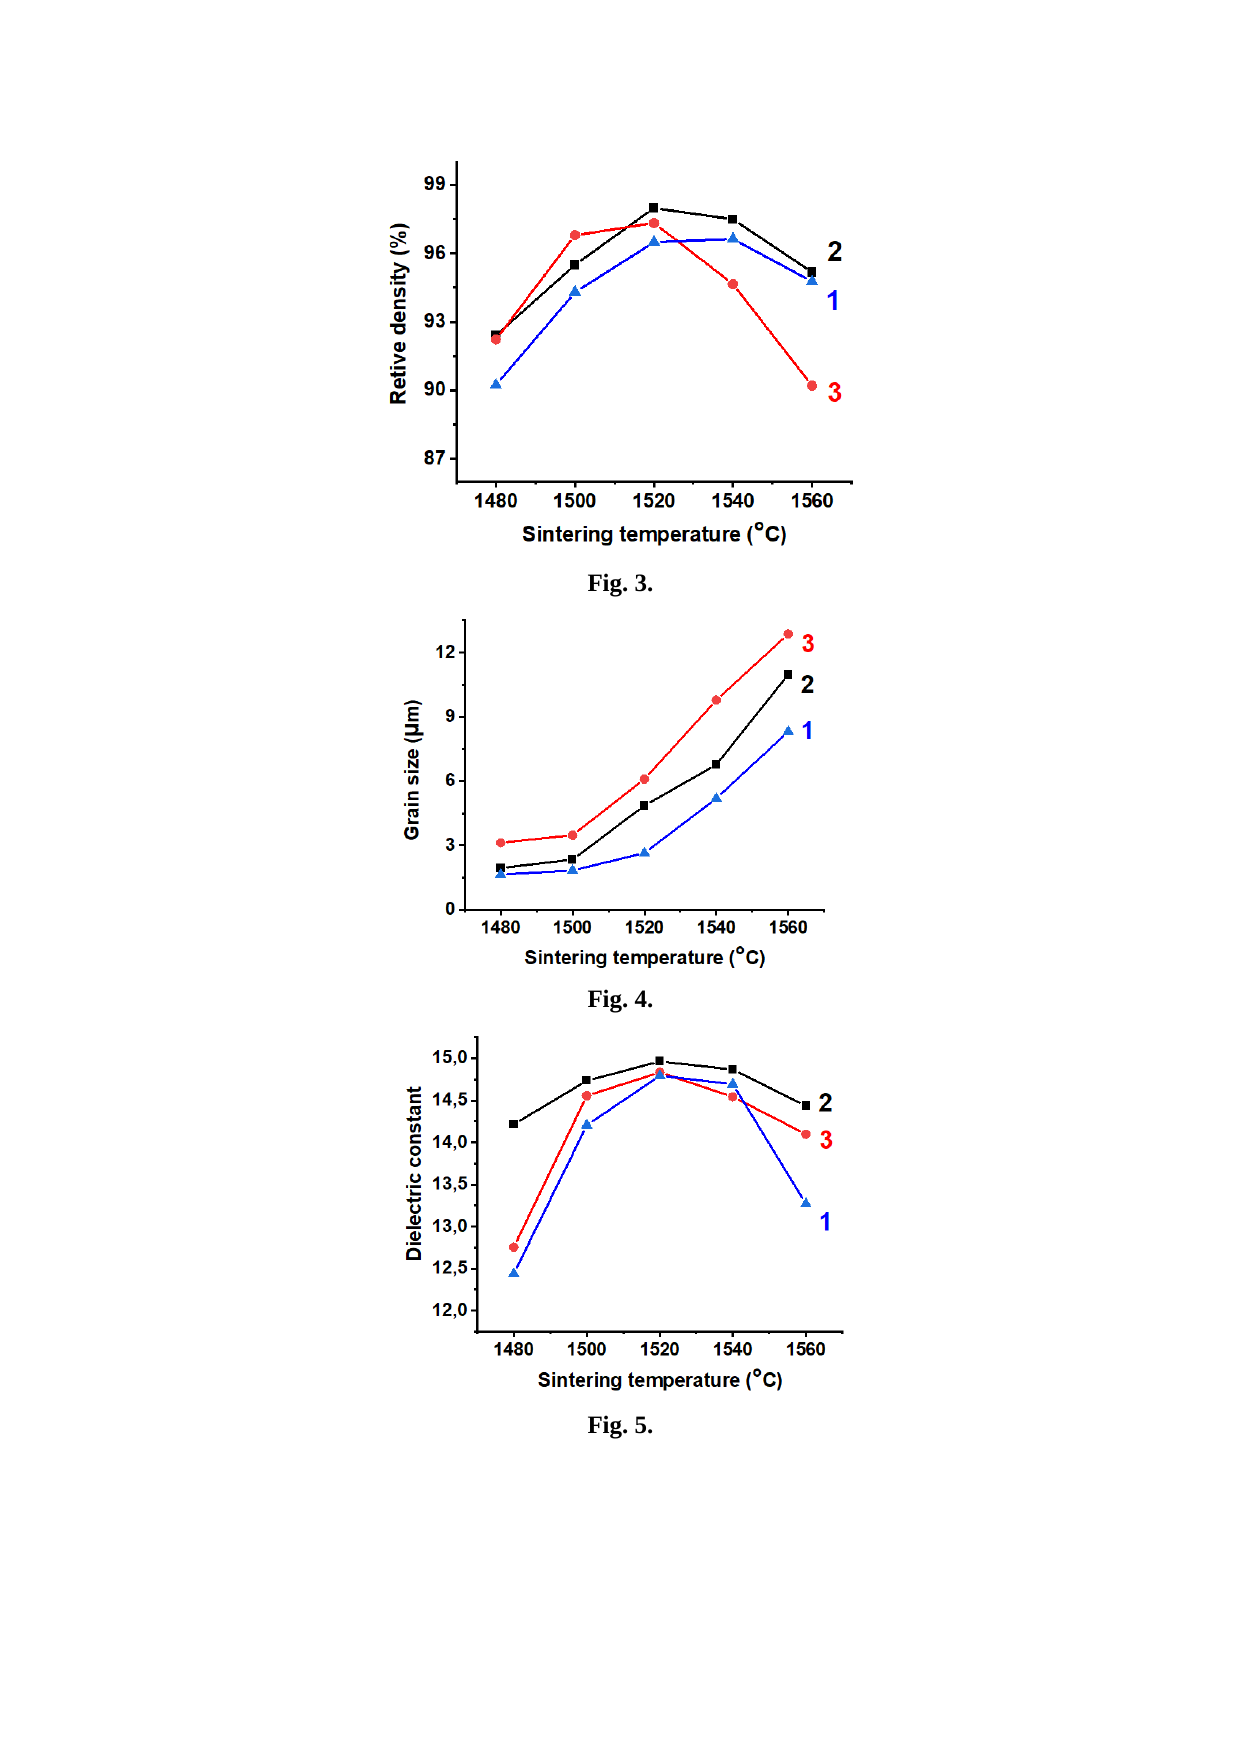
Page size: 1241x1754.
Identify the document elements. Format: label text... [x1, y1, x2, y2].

subtitle Fig. 3. [177, 568, 1063, 597]
subtitle Fig. 4. [177, 984, 1063, 1013]
picture [368, 147, 872, 553]
picture [386, 611, 855, 969]
picture [386, 1027, 854, 1396]
subtitle Fig. 5. [177, 1411, 1063, 1439]
